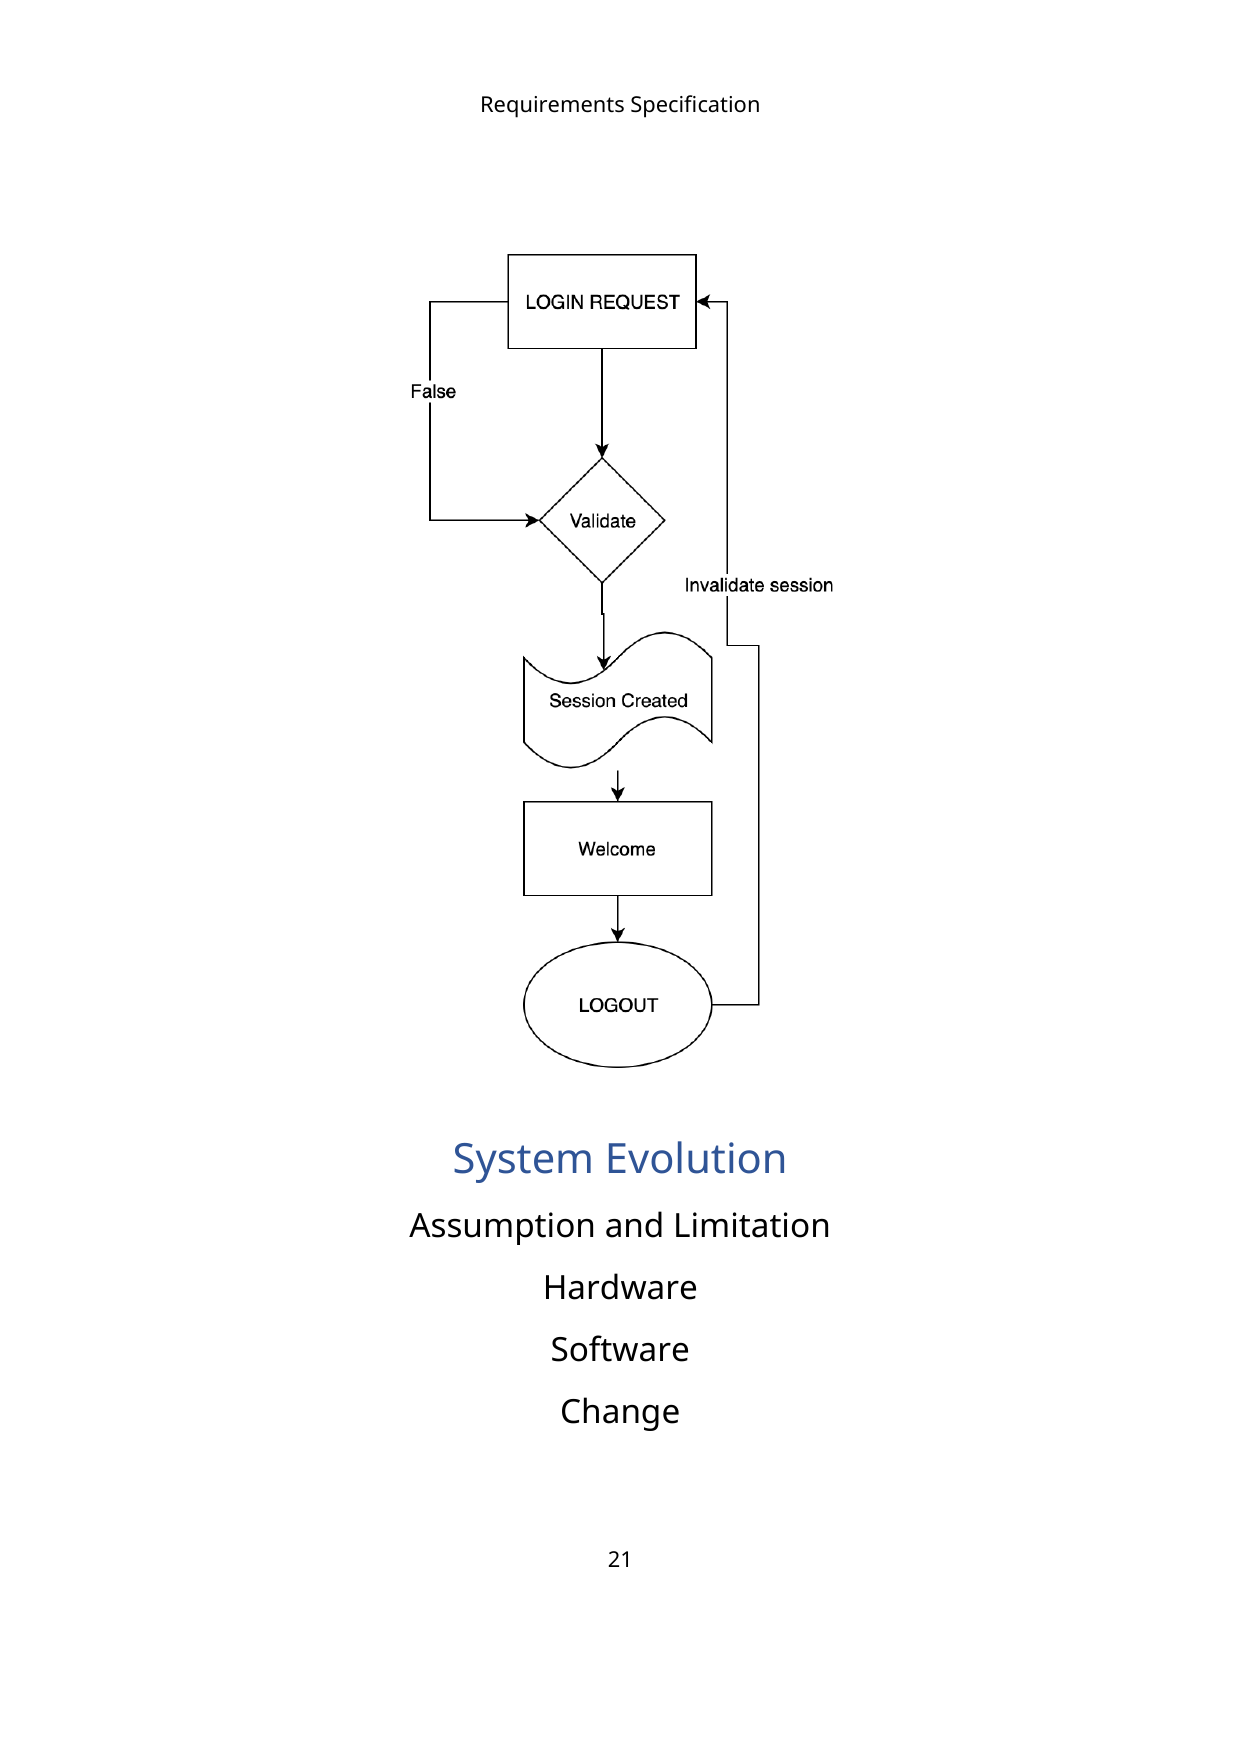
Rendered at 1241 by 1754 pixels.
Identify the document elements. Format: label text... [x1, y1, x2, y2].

subtitle Change [150, 1388, 1090, 1434]
subtitle Software [150, 1326, 1090, 1372]
subtitle Hardware [150, 1264, 1090, 1309]
picture [374, 177, 867, 1088]
subtitle Assumption and Limitation [150, 1202, 1090, 1247]
subtitle System Evolution [150, 1128, 1090, 1185]
